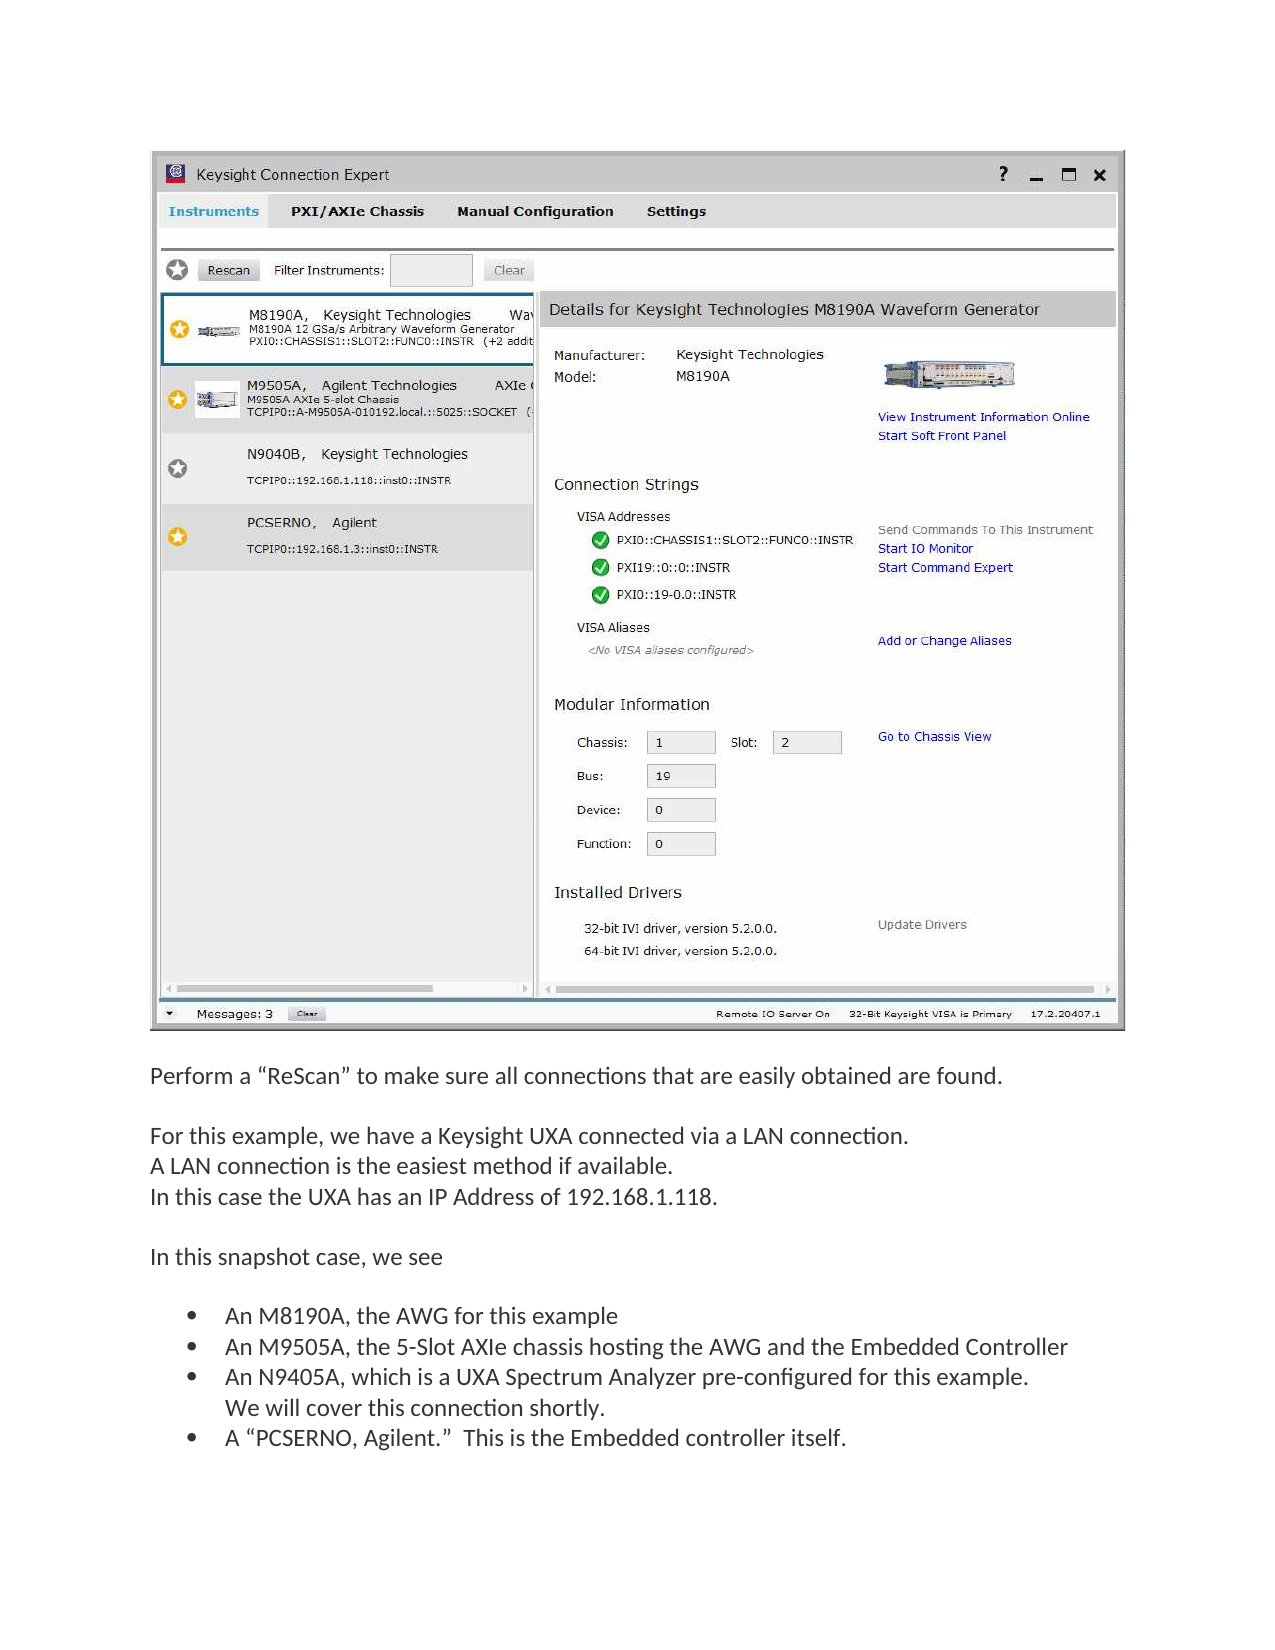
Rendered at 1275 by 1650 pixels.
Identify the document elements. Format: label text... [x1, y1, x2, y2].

list An N9405A, which is a UXA Spectrum Analyzer pre-configured for this example. We will cover this connection shortly. [187, 1361, 1125, 1422]
text For this example, we have a Keysight UXA connected via a LAN connection. A LAN connection is the easiest method if available. In this case the UXA has an IP Address of 192.168.1.118. [150, 1120, 1125, 1211]
picture [150, 150, 1125, 1031]
list An M9505A, the 5-Slot AXIe chassis hosting the AWG and the Embedded Controller [187, 1331, 1125, 1361]
list A “PCSERNO, Agilent.” This is the Embedded controller itself. [187, 1422, 1125, 1453]
text In this snapshot case, we see [150, 1241, 1125, 1271]
list An M8190A, the AWG for this example [187, 1300, 1125, 1331]
text Perform a “ReScan” to make sure all connections that are easily obtained are found. [150, 1060, 1125, 1091]
